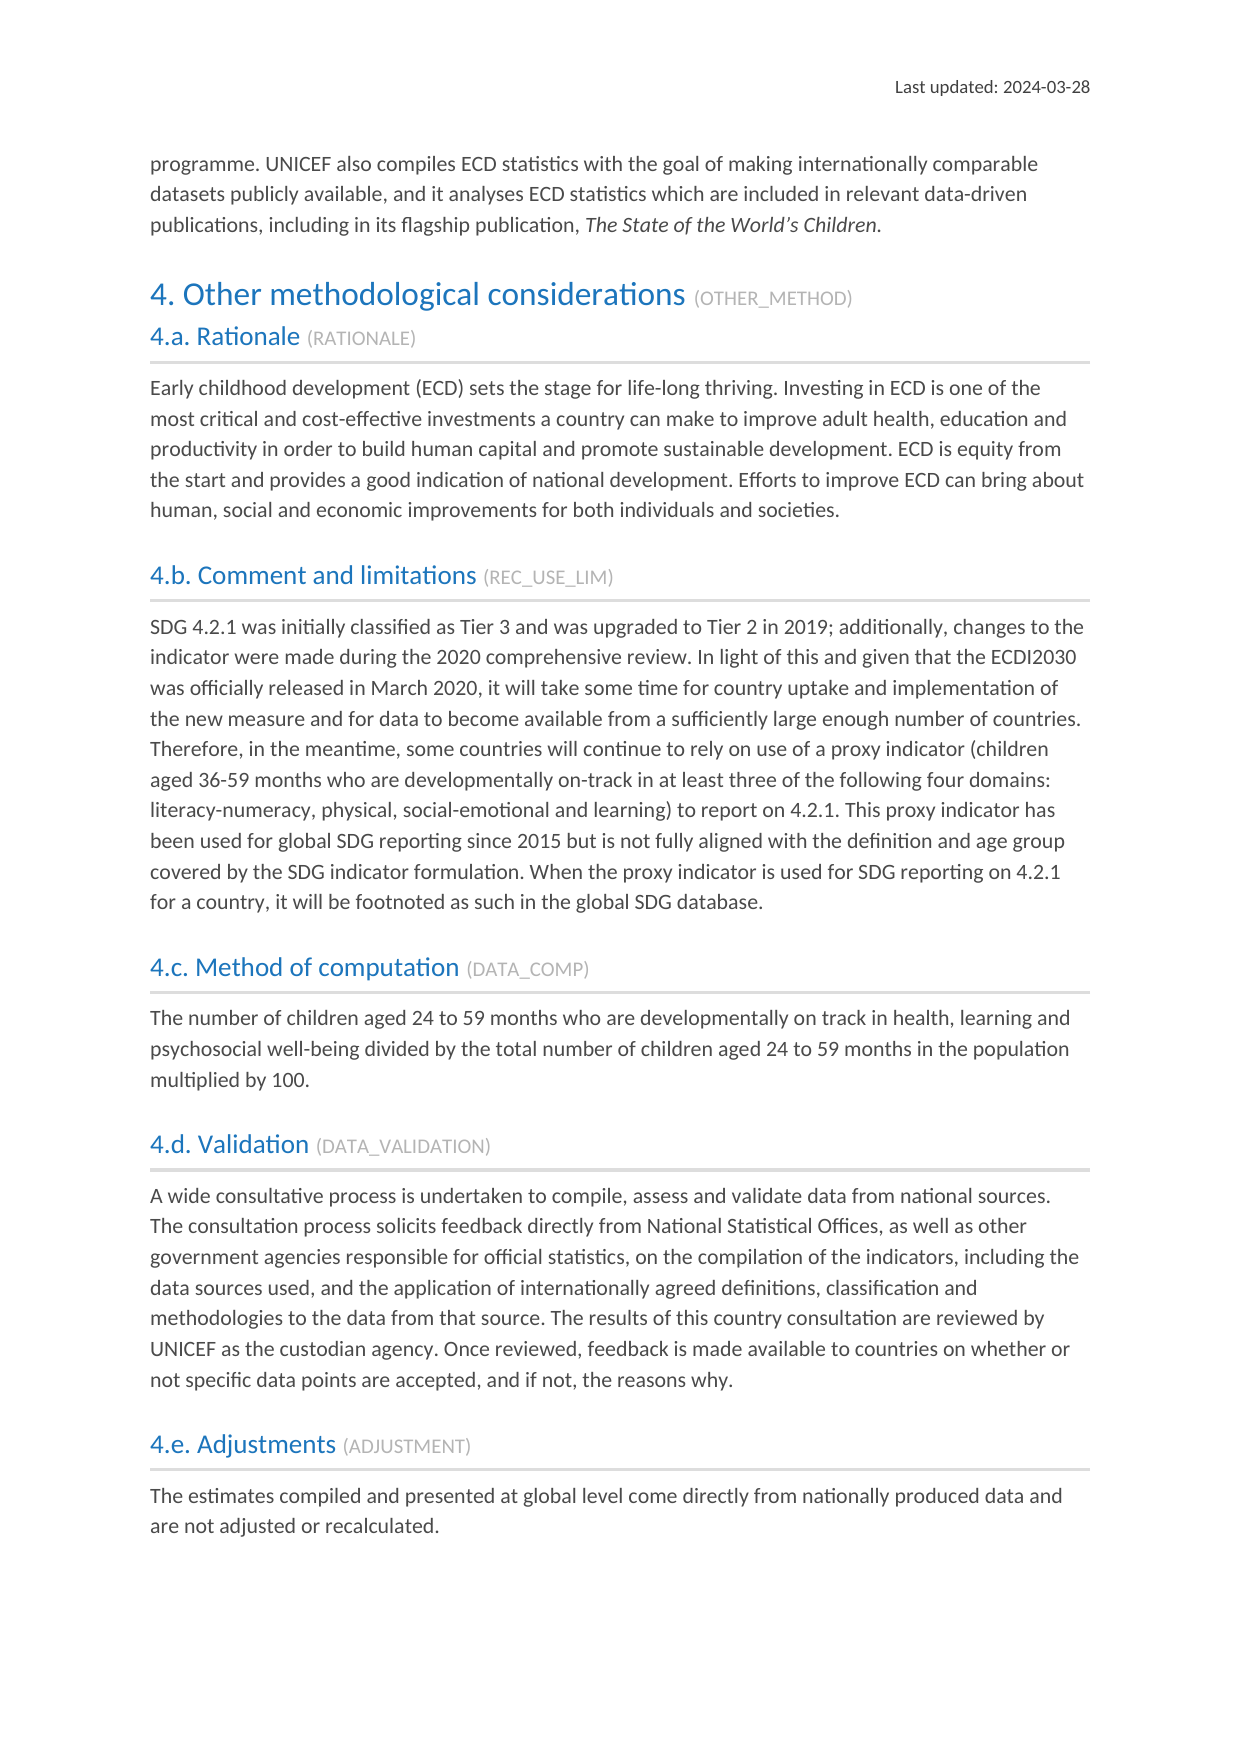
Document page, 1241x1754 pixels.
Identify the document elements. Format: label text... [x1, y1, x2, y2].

text SDG 4.2.1 was initially classified as Tier 3 and was upgraded to Tier 2 in 2019; additionally, changes to the indicator were made during the 2020 comprehensive review. In light of this and given that the ECDI2030 was officially released in March 2020, it will take some time for country uptake and implementation of the new measure and for data to become available from a sufficiently large enough number of countries. Therefore, in the meantime, some countries will continue to rely on use of a proxy indicator (children aged 36-59 months who are developmentally on-track in at least three of the following four domains: literacy-numeracy, physical, social-emotional and learning) to report on 4.2.1. This proxy indicator has been used for global SDG reporting since 2015 but is not fully aligned with the definition and age group covered by the SDG indicator formulation. When the proxy indicator is used for SDG reporting on 4.2.1 for a country, it will be footnoted as such in the global SDG database. [150, 613, 1090, 915]
text A wide consultative process is undertaken to compile, assess and validate data from national sources. [150, 1182, 1090, 1209]
text 4.c. Method of computation (DATA_COMP) [150, 950, 1090, 991]
text 4.d. Validation (DATA_VALIDATION) [150, 1127, 1090, 1168]
text The number of children aged 24 to 59 months who are developmentally on track in health, learning and psychosocial well-being divided by the total number of children aged 24 to 59 months in the population multiplied by 100. [150, 1004, 1090, 1092]
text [150, 150, 1090, 238]
text 4. Other methodological considerations (OTHER_METHOD) [150, 272, 1090, 313]
text The consultation process solicits feedback directly from National Statistical Offices, as well as other government agencies responsible for official statistics, on the compilation of the indicators, including the data sources used, and the application of internationally agreed definitions, classification and methodologies to the data from that source. The results of this country consultation are reviewed by UNICEF as the custodian agency. Once reviewed, feedback is made available to countries on whether or not specific data points are accepted, and if not, the reasons why. [150, 1213, 1090, 1392]
text 4.b. Comment and limitations (REC_USE_LIM) [150, 558, 1090, 599]
text 4.e. Adjustments (ADJUSTMENT) [150, 1427, 1090, 1468]
text 4.a. Rationale (RATIONALE) [150, 319, 1090, 361]
text Early childhood development (ECD) sets the stage for life-long thriving. Investing in ECD is one of the most critical and cost-effective investments a country can make to improve adult health, education and productivity in order to build human capital and promote sustainable development. ECD is equity from the start and provides a good indication of national development. Efforts to improve ECD can bring about human, social and economic improvements for both individuals and societies. [150, 374, 1090, 523]
text The estimates compiled and presented at global level come directly from nationally produced data and are not adjusted or recalculated. [150, 1482, 1090, 1539]
